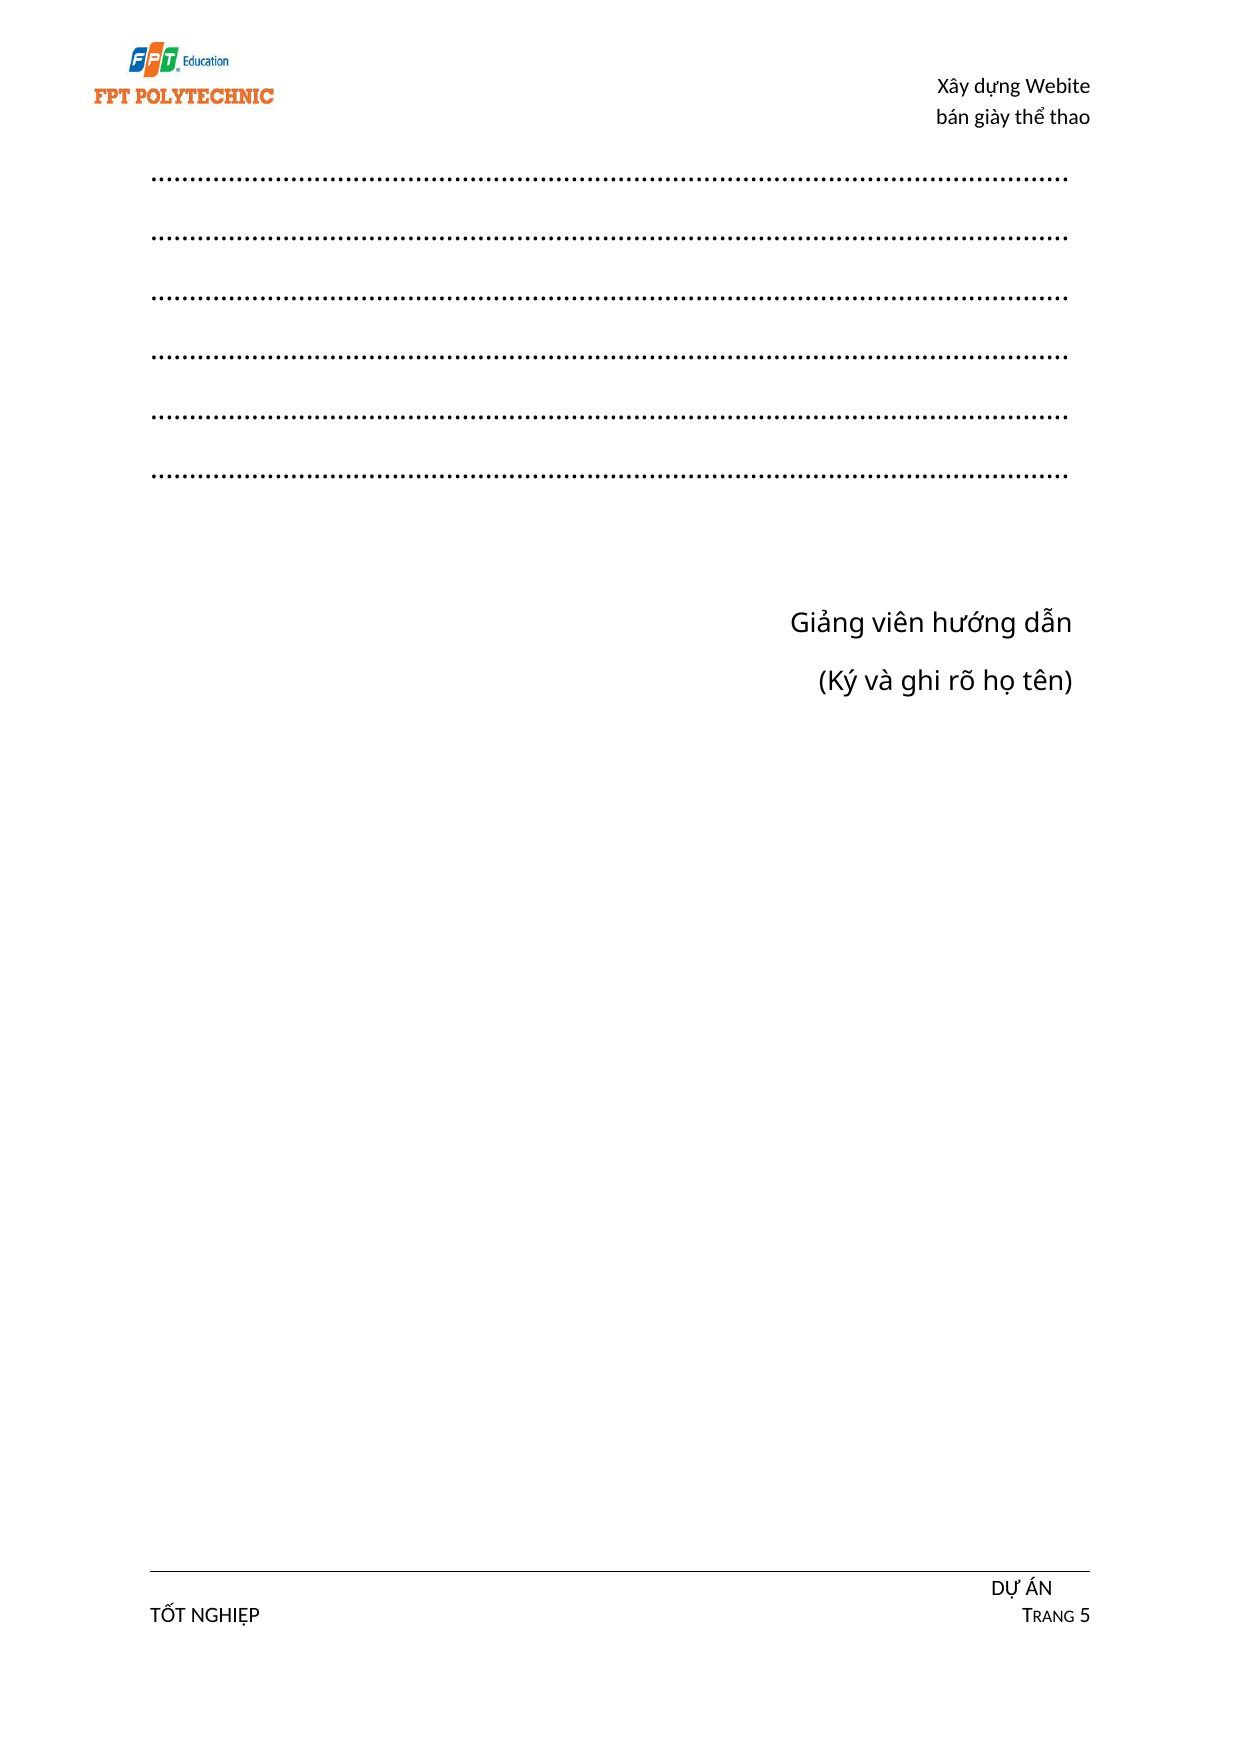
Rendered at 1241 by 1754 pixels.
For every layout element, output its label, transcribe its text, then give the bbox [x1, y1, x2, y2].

picture [65, 30, 303, 119]
text Giảng viên hướng dẫn [150, 604, 1072, 641]
text (Ký và ghi rõ họ tên) [150, 662, 1072, 698]
